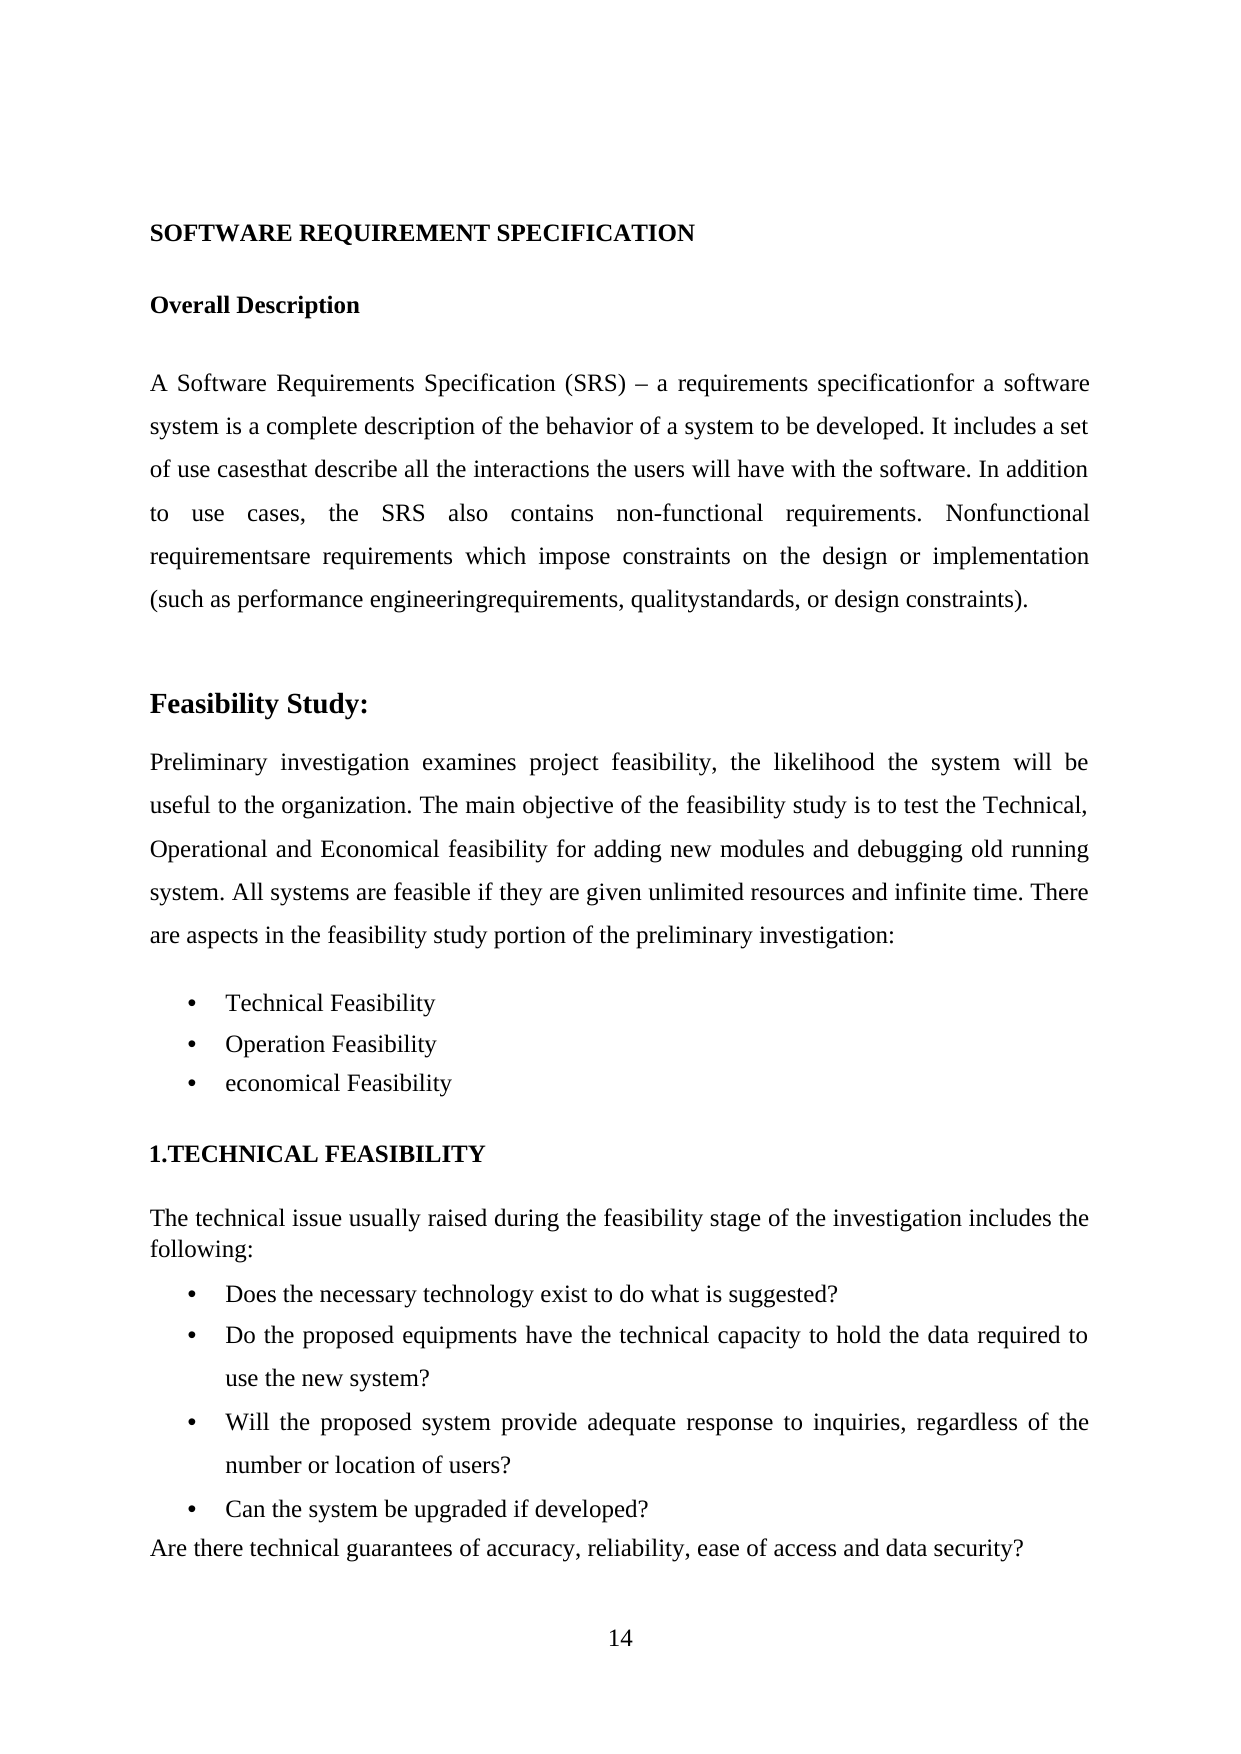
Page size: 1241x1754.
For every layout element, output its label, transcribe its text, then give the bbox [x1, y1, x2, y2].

text Preliminary investigation examines project feasibility, the likelihood the system will be useful to the organization. The main objective of the feasibility study is to test the Technical, Operational and Economical feasibility for adding new modules and debugging old running system. All systems are feasible if they are given unlimited resources and infinite time. There are aspects in the feasibility study portion of the preliminary investigation: [149, 747, 1090, 949]
text The technical issue usually raised during the feasibility stage of the investigation includes the following: [149, 1203, 1090, 1263]
text SOFTWARE REQUIREMENT SPECIFICATION [149, 218, 1090, 247]
text A Software Requirements Specification (SRS) – a requirements specificationfor a software system is a complete description of the behavior of a system to be developed. It includes a set of use casesthat describe all the interactions the users will have with the software. In addition to use cases, the SRS also contains non-functional requirements. Nonfunctional requirementsare requirements which impose constraints on the design or implementation (such as performance engineeringrequirements, qualitystandards, or design constraints). [149, 368, 1090, 613]
list Can the system be upgraded if developed? [187, 1493, 1090, 1522]
subtitle 1.TECHNICAL FEASIBILITY [148, 1139, 1090, 1167]
text Are there technical guarantees of accuracy, reliability, ease of access and data security? [149, 1533, 1090, 1561]
list Does the necessary technology exist to do what is suggested? [187, 1279, 1090, 1308]
list Do the proposed equipments have the technical capacity to hold the data required to use the new system? [187, 1320, 1090, 1392]
list Will the proposed system provide adequate response to inquiries, regardless of the number or location of users? [187, 1407, 1090, 1479]
list Operation Feasibility [187, 1029, 1090, 1058]
subtitle Overall Description [149, 290, 1090, 319]
text Feasibility Study: [149, 686, 1090, 720]
list Technical Feasibility [187, 988, 1090, 1017]
list economical Feasibility [187, 1068, 1090, 1097]
